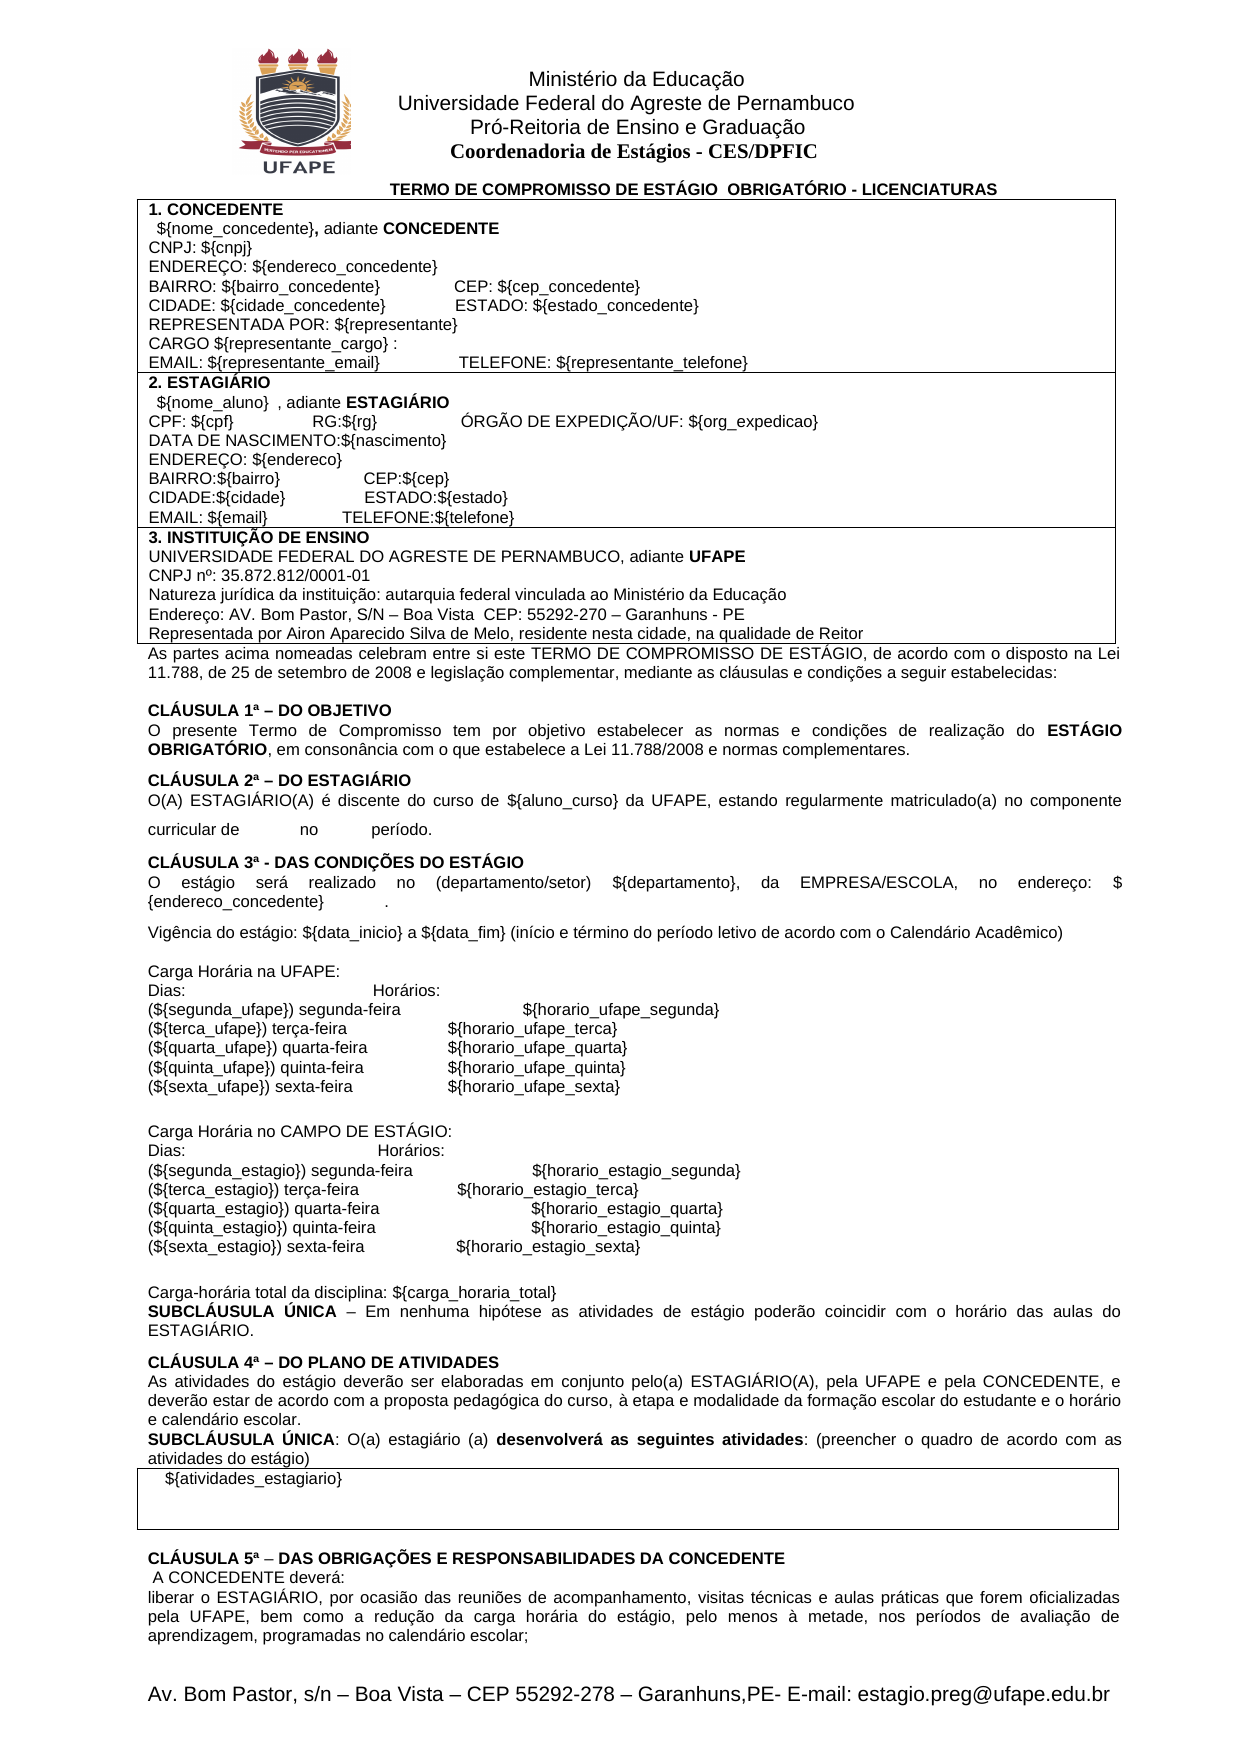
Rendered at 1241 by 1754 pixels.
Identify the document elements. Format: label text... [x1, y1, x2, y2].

table_cell 3. INSTITUIÇÃO DE ENSINO UNIVERSIDADE FEDERAL DO AGRESTE DE PERNAMBUCO, adiante UFAPE CNPJ nº: 35.872.812/0001-01 Natureza jurídica da instituição: autarquia federal vinculada ao Ministério da Educação Endereço: AV. Bom Pastor, S/N – Boa Vista CEP: 55292-270 – Garanhuns - PE Representada por Airon Aparecido Silva de Melo, residente nesta cidade, na qualidade de Reitor [138, 528, 1115, 643]
picture [232, 48, 351, 175]
text (${terca_ufape}) terça-feira ${horario_ufape_terca} [148, 1019, 1122, 1038]
text Carga Horária no CAMPO DE ESTÁGIO: [148, 1122, 1122, 1141]
text Dias: Horários: [148, 1141, 1122, 1160]
text (${quarta_ufape}) quarta-feira ${horario_ufape_quarta} [148, 1038, 1122, 1057]
text O(A) ESTAGIÁRIO(A) é discente do curso de ${aluno_curso} da UFAPE, estando regularmente matriculado(a) no componente curricular de no período. [148, 790, 1122, 841]
text As atividades do estágio deverão ser elaboradas em conjunto pelo(a) ESTAGIÁRIO(A), pela UFAPE e pela CONCEDENTE, e deverão estar de acordo com a proposta pedagógica do curso, à etapa e modalidade da formação escolar do estudante e o horário e calendário escolar. [148, 1372, 1122, 1429]
text CLÁUSULA 2ª – DO ESTAGIÁRIO [148, 771, 1122, 790]
text CLÁUSULA 5ª – DAS OBRIGAÇÕES E RESPONSABILIDADES DA CONCEDENTE [148, 1549, 1122, 1568]
text (${quinta_ufape}) quinta-feira ${horario_ufape_quinta} [148, 1057, 1122, 1077]
text SUBCLÁUSULA ÚNICA – Em nenhuma hipótese as atividades de estágio poderão coincidir com o horário das aulas do ESTAGIÁRIO. [148, 1302, 1122, 1340]
text (${terca_estagio}) terça-feira ${horario_estagio_terca} [148, 1179, 1122, 1199]
table_header 1. CONCEDENTE ${nome_concedente}, adiante CONCEDENTE CNPJ: ${cnpj} ENDEREÇO: ${endereco_concedente} BAIRRO: ${bairro_concedente} CEP: ${cep_concedente} CIDADE: ${cidade_concedente} ESTADO: ${estado_concedente} REPRESENTADA POR: ${representante} CARGO ${representante_cargo} : EMAIL: ${representante_email} TELEFONE: ${representante_telefone} [138, 200, 1115, 372]
text Carga-horária total da disciplina: ${carga_horaria_total} [148, 1283, 1122, 1302]
text Carga Horária na UFAPE: [148, 962, 1122, 981]
text A CONCEDENTE deverá: [148, 1568, 1122, 1587]
text liberar o ESTAGIÁRIO, por ocasião das reuniões de acompanhamento, visitas técnicas e aulas práticas que forem oficializadas pela UFAPE, bem como a redução da carga horária do estágio, pelo menos à metade, nos períodos de avaliação de aprendizagem, programadas no calendário escolar; [148, 1587, 1122, 1645]
text (${segunda_estagio}) segunda-feira ${horario_estagio_segunda} [148, 1160, 1122, 1179]
text TERMO DE COMPROMISSO DE ESTÁGIO OBRIGATÓRIO - LICENCIATURAS [148, 179, 1122, 199]
text O presente Termo de Compromisso tem por objetivo estabelecer as normas e condições de realização do ESTÁGIO OBRIGATÓRIO, em consonância com o que estabelece a Lei 11.788/2008 e normas complementares. [148, 720, 1122, 759]
text Vigência do estágio: ${data_inicio} a ${data_fim} (início e término do período letivo de acordo com o Calendário Acadêmico) [148, 923, 1122, 942]
text (${sexta_estagio}) sexta-feira ${horario_estagio_sexta} [148, 1237, 1122, 1256]
text CLÁUSULA 4ª – DO PLANO DE ATIVIDADES [148, 1353, 1122, 1372]
text (${quarta_estagio}) quarta-feira ${horario_estagio_quarta} [148, 1199, 1122, 1218]
text CLÁUSULA 1ª – DO OBJETIVO [148, 701, 1122, 720]
text (${sexta_ufape}) sexta-feira ${horario_ufape_sexta} [148, 1077, 1122, 1096]
text CLÁUSULA 3ª - DAS CONDIÇÕES DO ESTÁGIO [148, 853, 1122, 872]
text (${segunda_ufape}) segunda-feira ${horario_ufape_segunda} [148, 1000, 1122, 1019]
text As partes acima nomeadas celebram entre si este TERMO DE COMPROMISSO DE ESTÁGIO, de acordo com o disposto na Lei 11.788, de 25 de setembro de 2008 e legislação complementar, mediante as cláusulas e condições a seguir estabelecidas: [148, 644, 1122, 682]
text Dias: Horários: [148, 981, 1122, 1000]
text SUBCLÁUSULA ÚNICA: O(a) estagiário (a) desenvolverá as seguintes atividades: (preencher o quadro de acordo com as atividades do estágio) [148, 1429, 1122, 1468]
text O estágio será realizado no (departamento/setor) ${departamento}, da EMPRESA/ESCOLA, no endereço: ${endereco_concedente} . [148, 872, 1122, 911]
text (${quinta_estagio}) quinta-feira ${horario_estagio_quinta} [148, 1218, 1122, 1237]
table_header ${atividades_estagiario} [138, 1469, 1118, 1529]
table_cell 2. ESTAGIÁRIO ${nome_aluno} , adiante ESTAGIÁRIO CPF: ${cpf} RG:${rg} ÓRGÃO DE EXPEDIÇÃO/UF: ${org_expedicao} DATA DE NASCIMENTO:${nascimento} ENDEREÇO: ${endereco} BAIRRO:${bairro} CEP:${cep} CIDADE:${cidade} ESTADO:${estado} EMAIL: ${email} TELEFONE:${telefone} [138, 373, 1115, 527]
